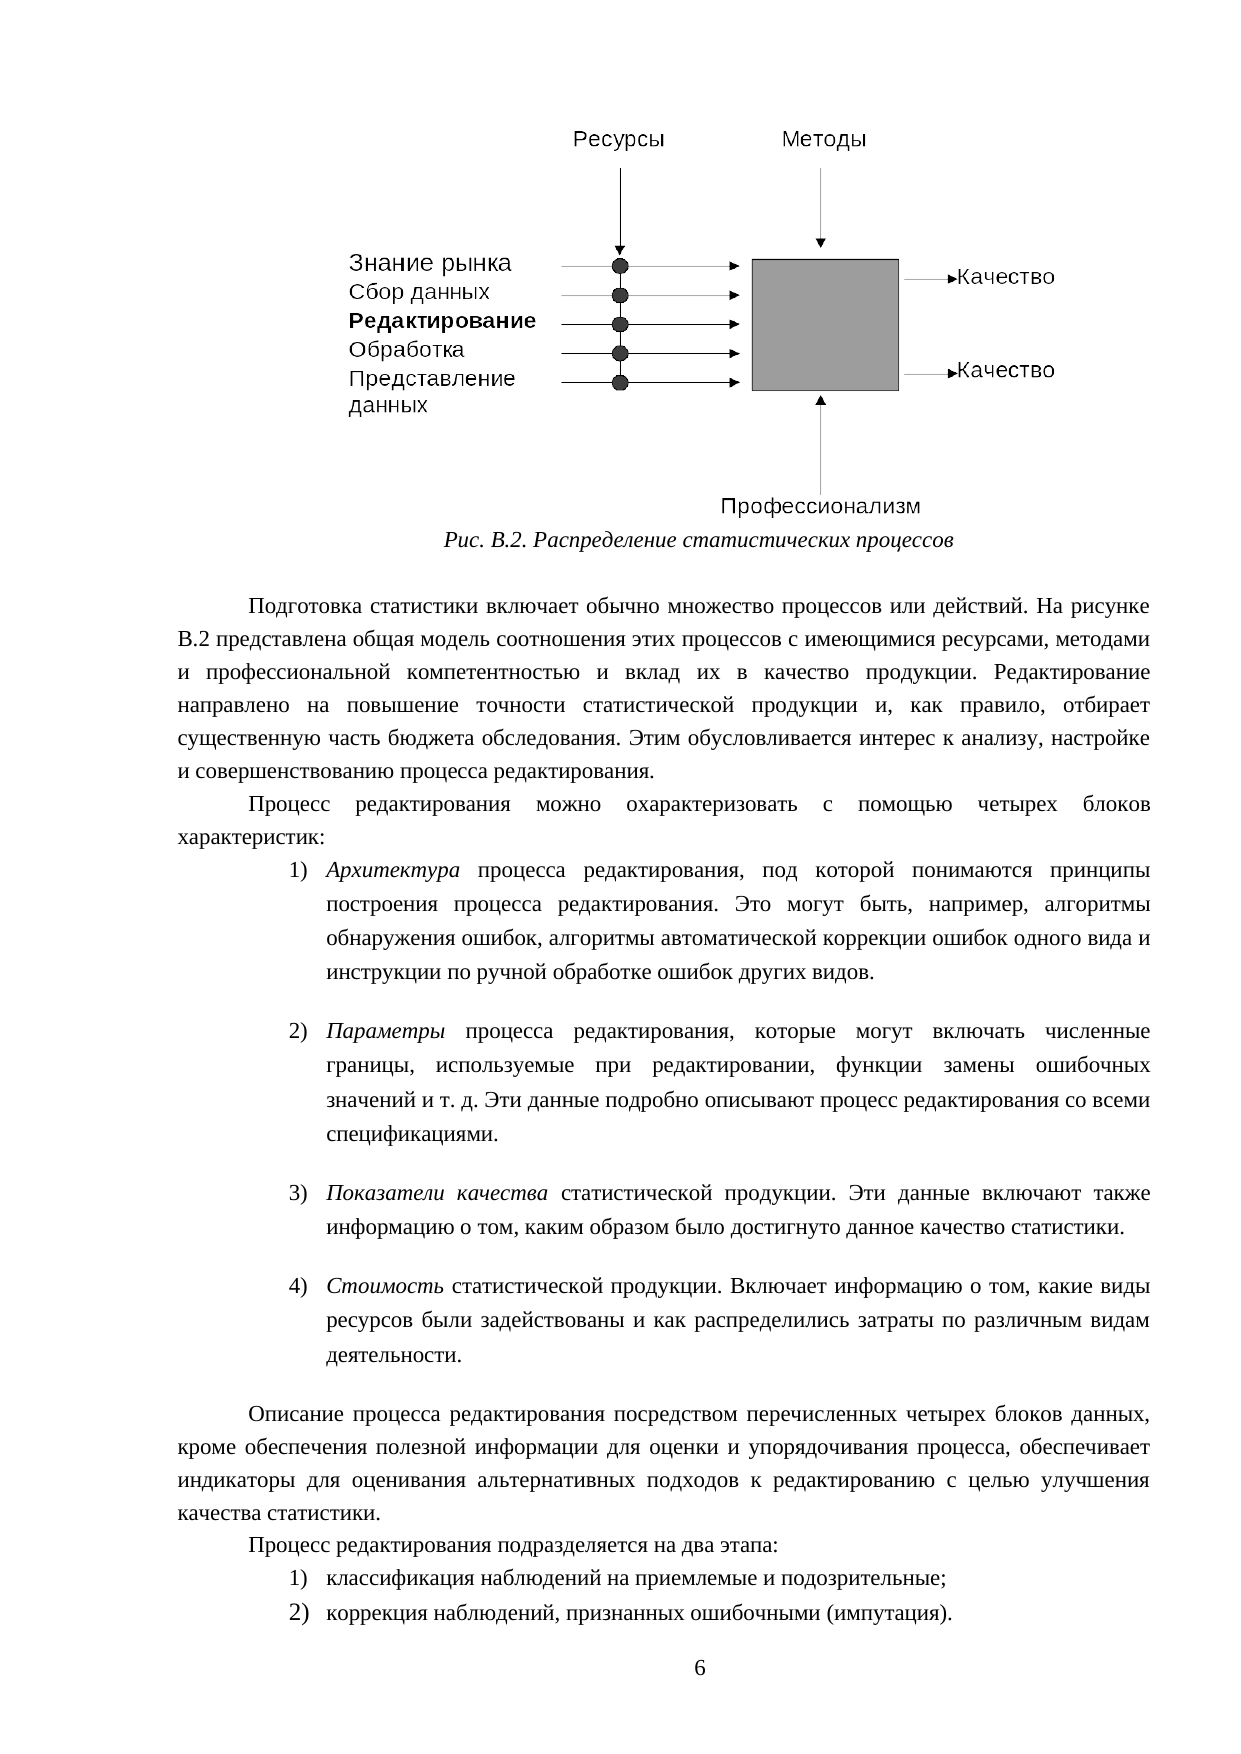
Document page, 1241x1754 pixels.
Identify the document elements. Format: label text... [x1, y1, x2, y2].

list Параметры процесса редактирования, которые могут включать численные границы, используемые при редактировании, функции замены ошибочных значений и т. д. Эти данные подробно описывают процесс редактирования со всеми спецификациями. [288, 1017, 1152, 1146]
text Процесс редактирования можно охарактеризовать с помощью четырех блоков характеристик: [177, 790, 1152, 849]
text Рис. В.2. Распределение статистических процессов [177, 527, 1152, 553]
list классификация наблюдений на приемлемые и подозрительные; [288, 1564, 1152, 1591]
text Подготовка статистики включает обычно множество процессов или действий. На рисунке В.2 представлена общая модель соотношения этих процессов с имеющимися ресурсами, методами и профессиональной компетентностью и вклад их в качество продукции. Редактирование направлено на повышение точности статистической продукции и, как правило, отбирает существенную часть бюджета обследования. Этим обусловливается интерес к анализу, настройке и совершенствованию процесса редактирования. [177, 592, 1152, 783]
list Показатели качества статистической продукции. Эти данные включают также информацию о том, каким образом было достигнуто данное качество статистики. [288, 1179, 1152, 1239]
text Описание процесса редактирования посредством перечисленных четырех блоков данных, кроме обеспечения полезной информации для оценки и упорядочивания процесса, обеспечивает индикаторы для оценивания альтернативных подходов к редактированию с целью улучшения качества статистики. [177, 1400, 1152, 1525]
list коррекция наблюдений, признанных ошибочными (импутация). [288, 1597, 1152, 1626]
text Процесс редактирования подразделяется на два этапа: [177, 1532, 1152, 1558]
list Стоимость статистической продукции. Включает информацию о том, какие виды ресурсов были задействованы и как распределились затраты по различным видам деятельности. [288, 1272, 1152, 1367]
list Архитектура процесса редактирования, под которой понимаются принципы построения процесса редактирования. Это могут быть, например, алгоритмы обнаружения ошибок, алгоритмы автоматической коррекции ошибок одного вида и инструкции по ручной обработке ошибок других видов. [288, 856, 1152, 984]
